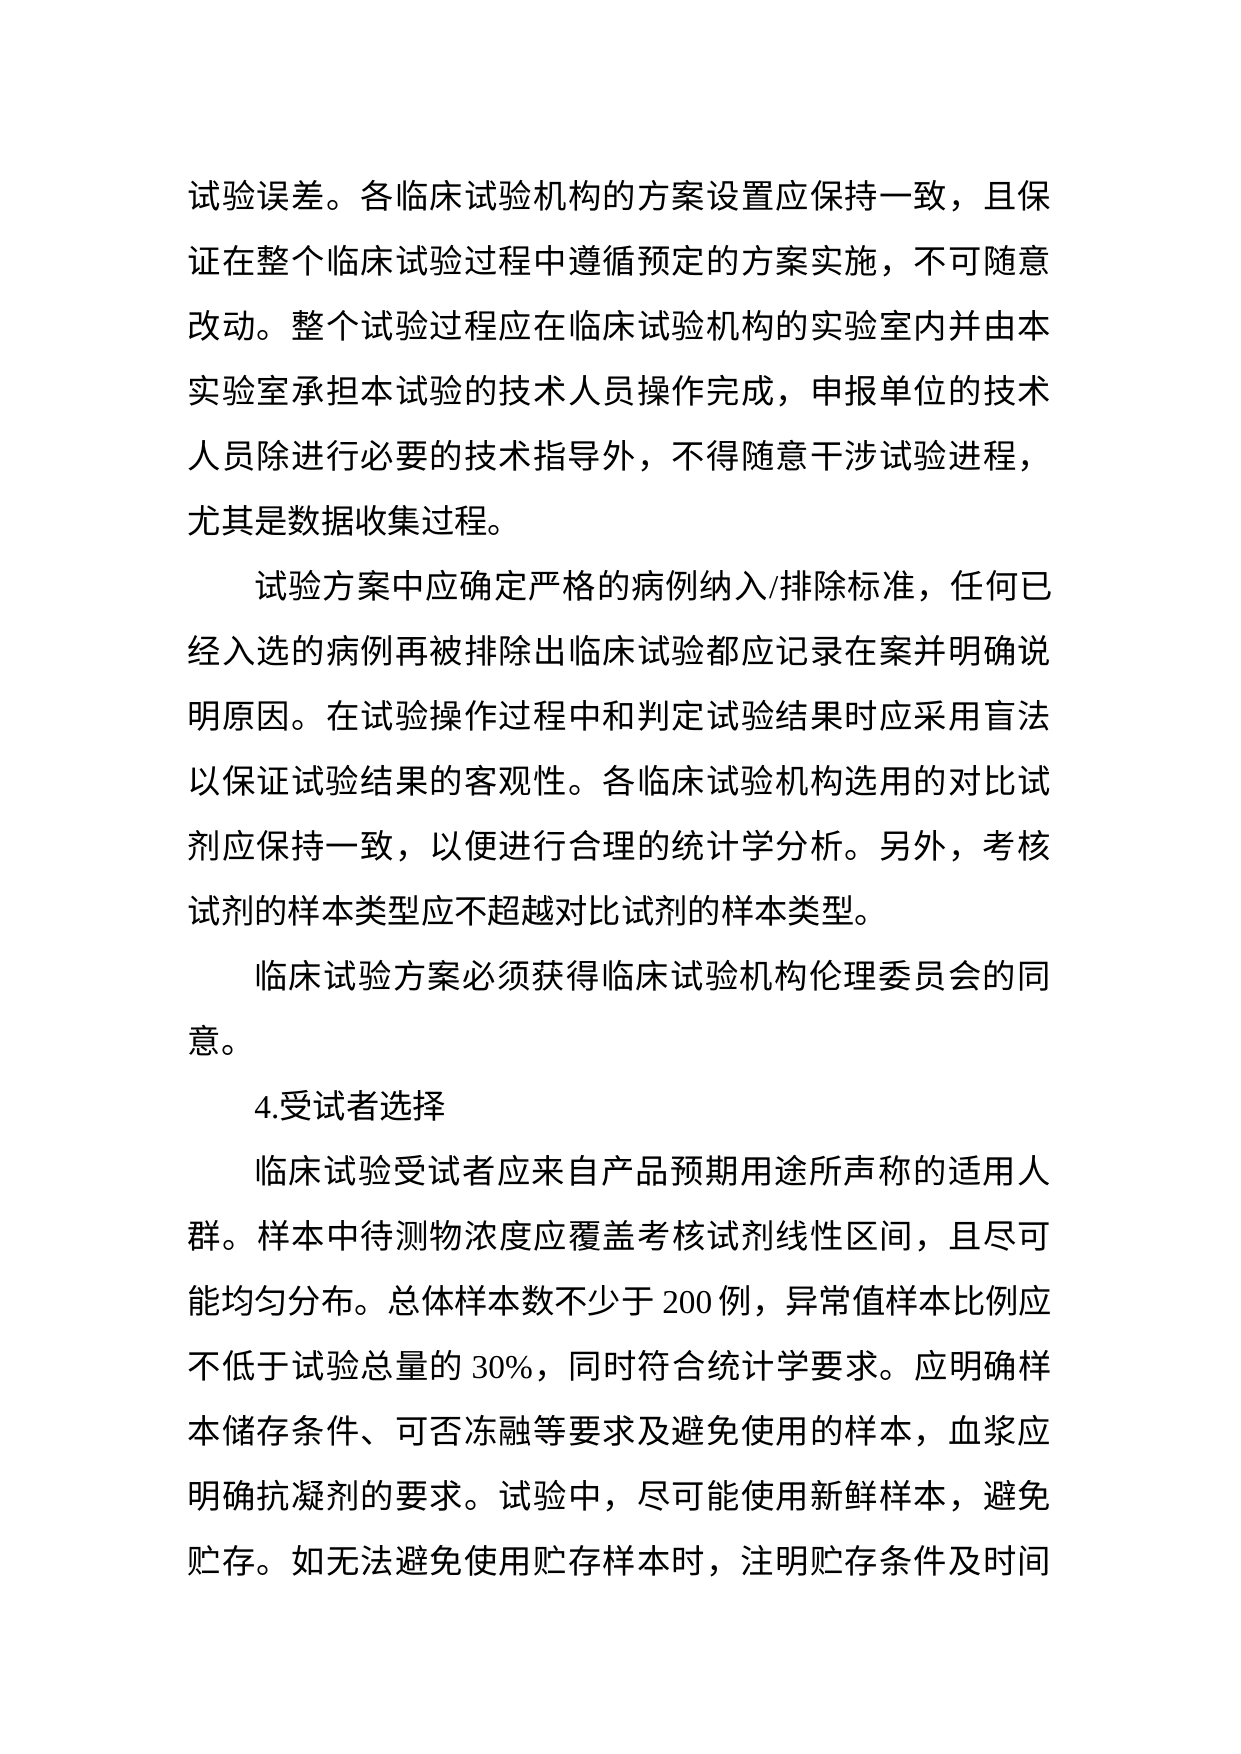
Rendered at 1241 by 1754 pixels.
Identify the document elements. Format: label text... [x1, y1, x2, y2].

text 试验方案中应确定严格的病例纳入/排除标准，任何已经入选的病例再被排除出临床试验都应记录在案并明确说明原因。在试验操作过程中和判定试验结果时应采用盲法以保证试验结果的客观性。各临床试验机构选用的对比试剂应保持一致，以便进行合理的统计学分析。另外，考核试剂的样本类型应不超越对比试剂的样本类型。 [187, 552, 1053, 942]
text 4.受试者选择 [187, 1072, 1053, 1137]
text 临床试验方案必须获得临床试验机构伦理委员会的同意。 [187, 942, 1053, 1072]
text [187, 162, 1053, 552]
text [187, 1137, 1053, 1592]
